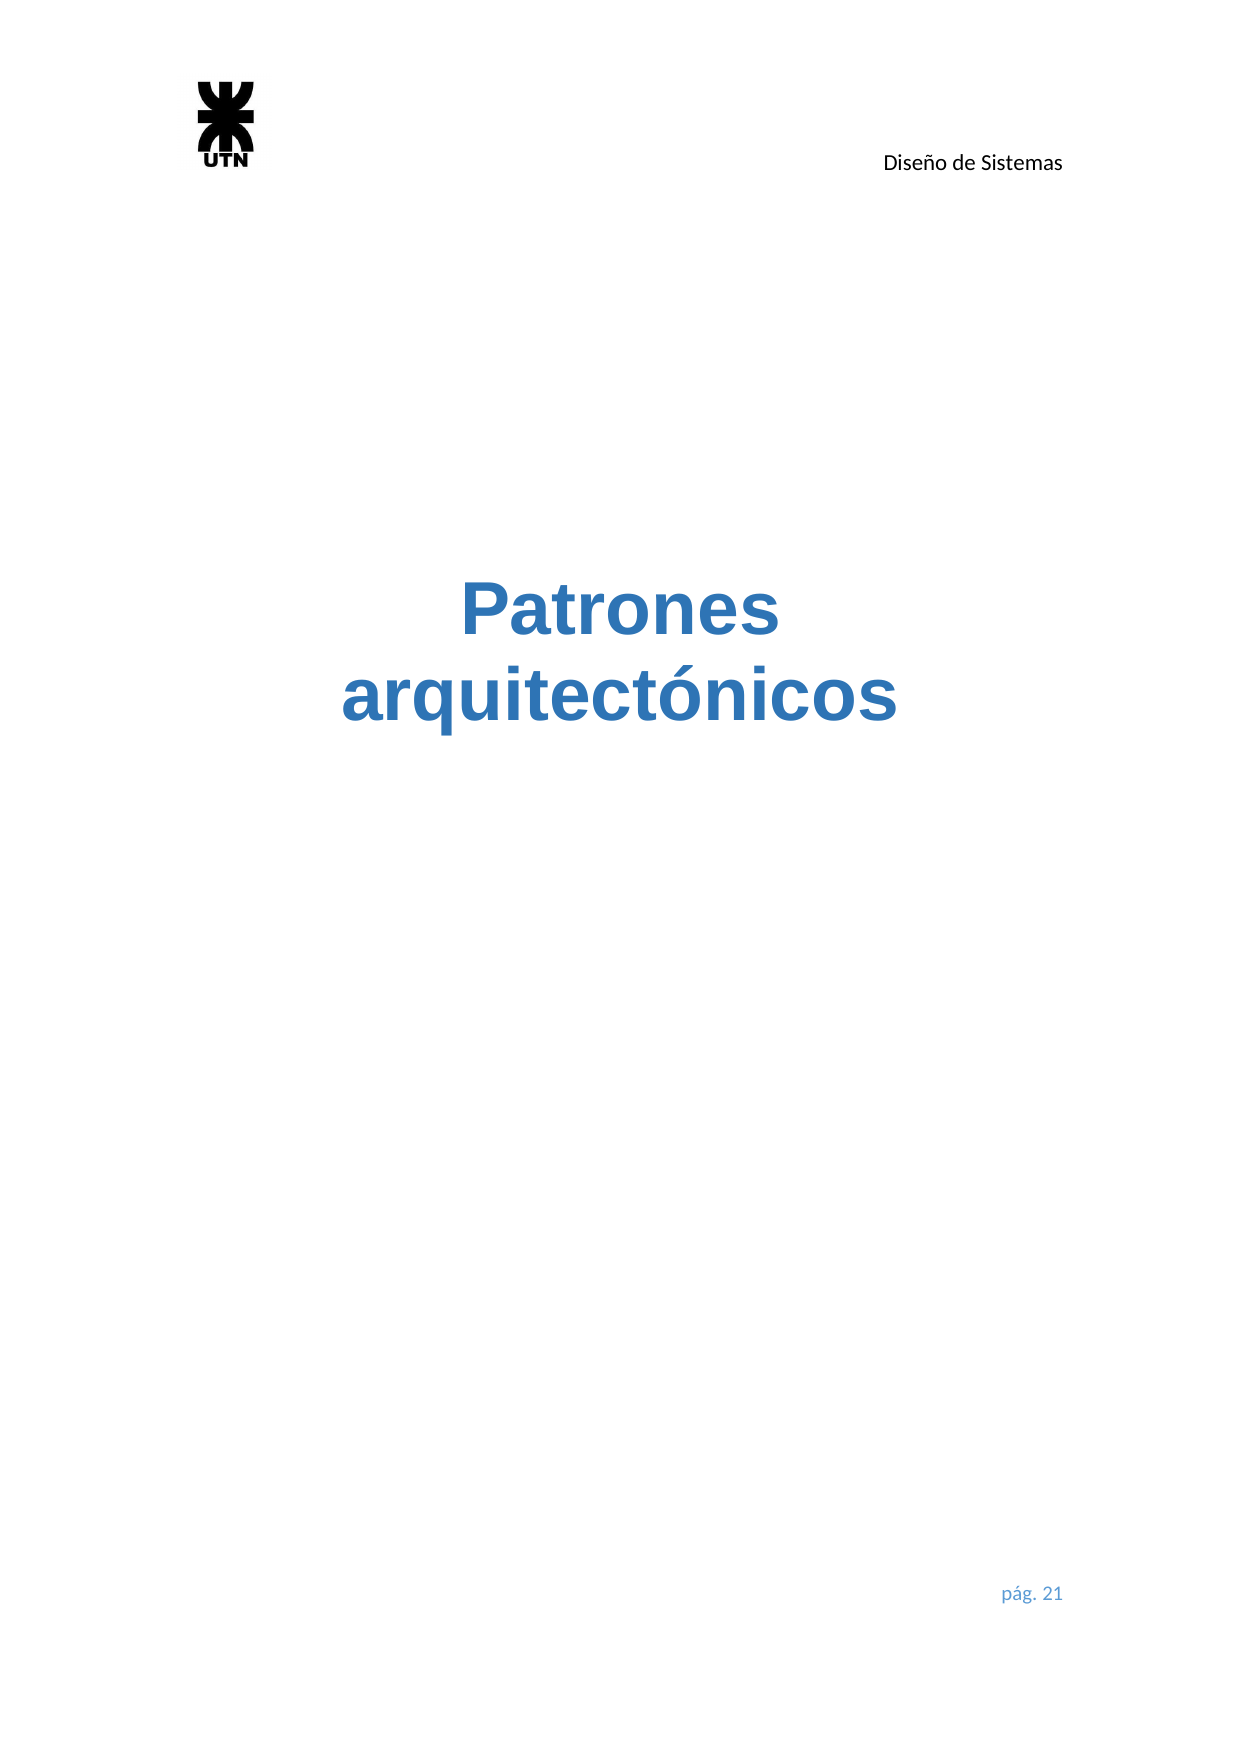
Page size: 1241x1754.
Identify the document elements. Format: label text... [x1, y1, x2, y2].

subtitle Patrones arquitectónicos [177, 564, 1063, 736]
picture [177, 73, 273, 170]
